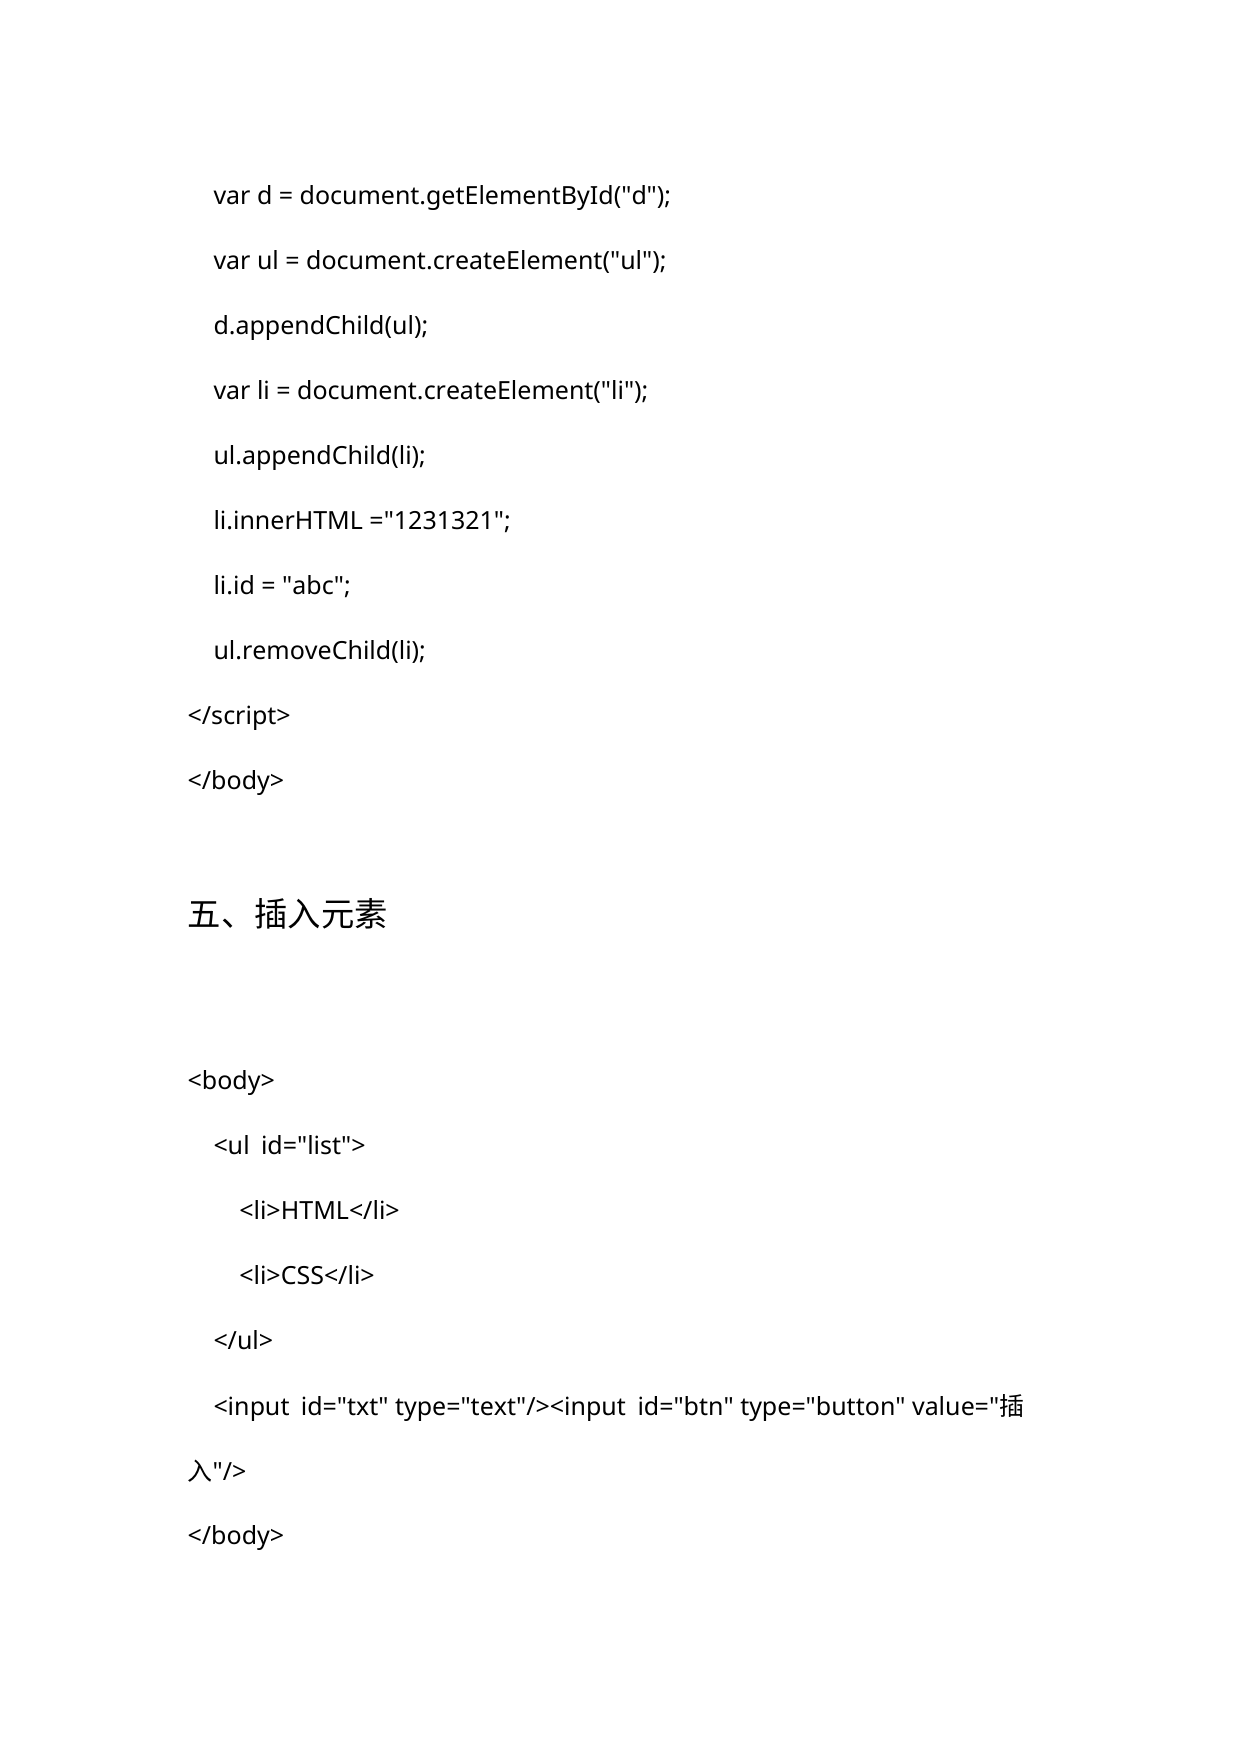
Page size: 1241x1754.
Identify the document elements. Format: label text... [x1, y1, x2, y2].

text </script> [187, 682, 1053, 747]
subtitle 五、插入元素 [187, 880, 1053, 945]
text </ul> [187, 1307, 1053, 1372]
text ul.appendChild(li); [187, 422, 1053, 487]
text li.id = "abc"; [187, 552, 1053, 617]
text <li>CSS</li> [187, 1242, 1053, 1307]
text var d = document.getElementById("d"); [187, 162, 1053, 227]
text li.innerHTML ="1231321"; [187, 487, 1053, 552]
text ul.removeChild(li); [187, 617, 1053, 682]
text var ul = document.createElement("ul"); [187, 227, 1053, 292]
text d.appendChild(ul); [187, 292, 1053, 357]
text </body> [187, 1502, 1053, 1567]
text <li>HTML</li> [187, 1177, 1053, 1242]
text <ul id="list"> [187, 1112, 1053, 1177]
text </body> [187, 747, 1053, 812]
text var li = document.createElement("li"); [187, 357, 1053, 422]
text <input id="txt" type="text"/><input id="btn" type="button" value="插入"/> [187, 1372, 1053, 1502]
text <body> [187, 1047, 1053, 1112]
